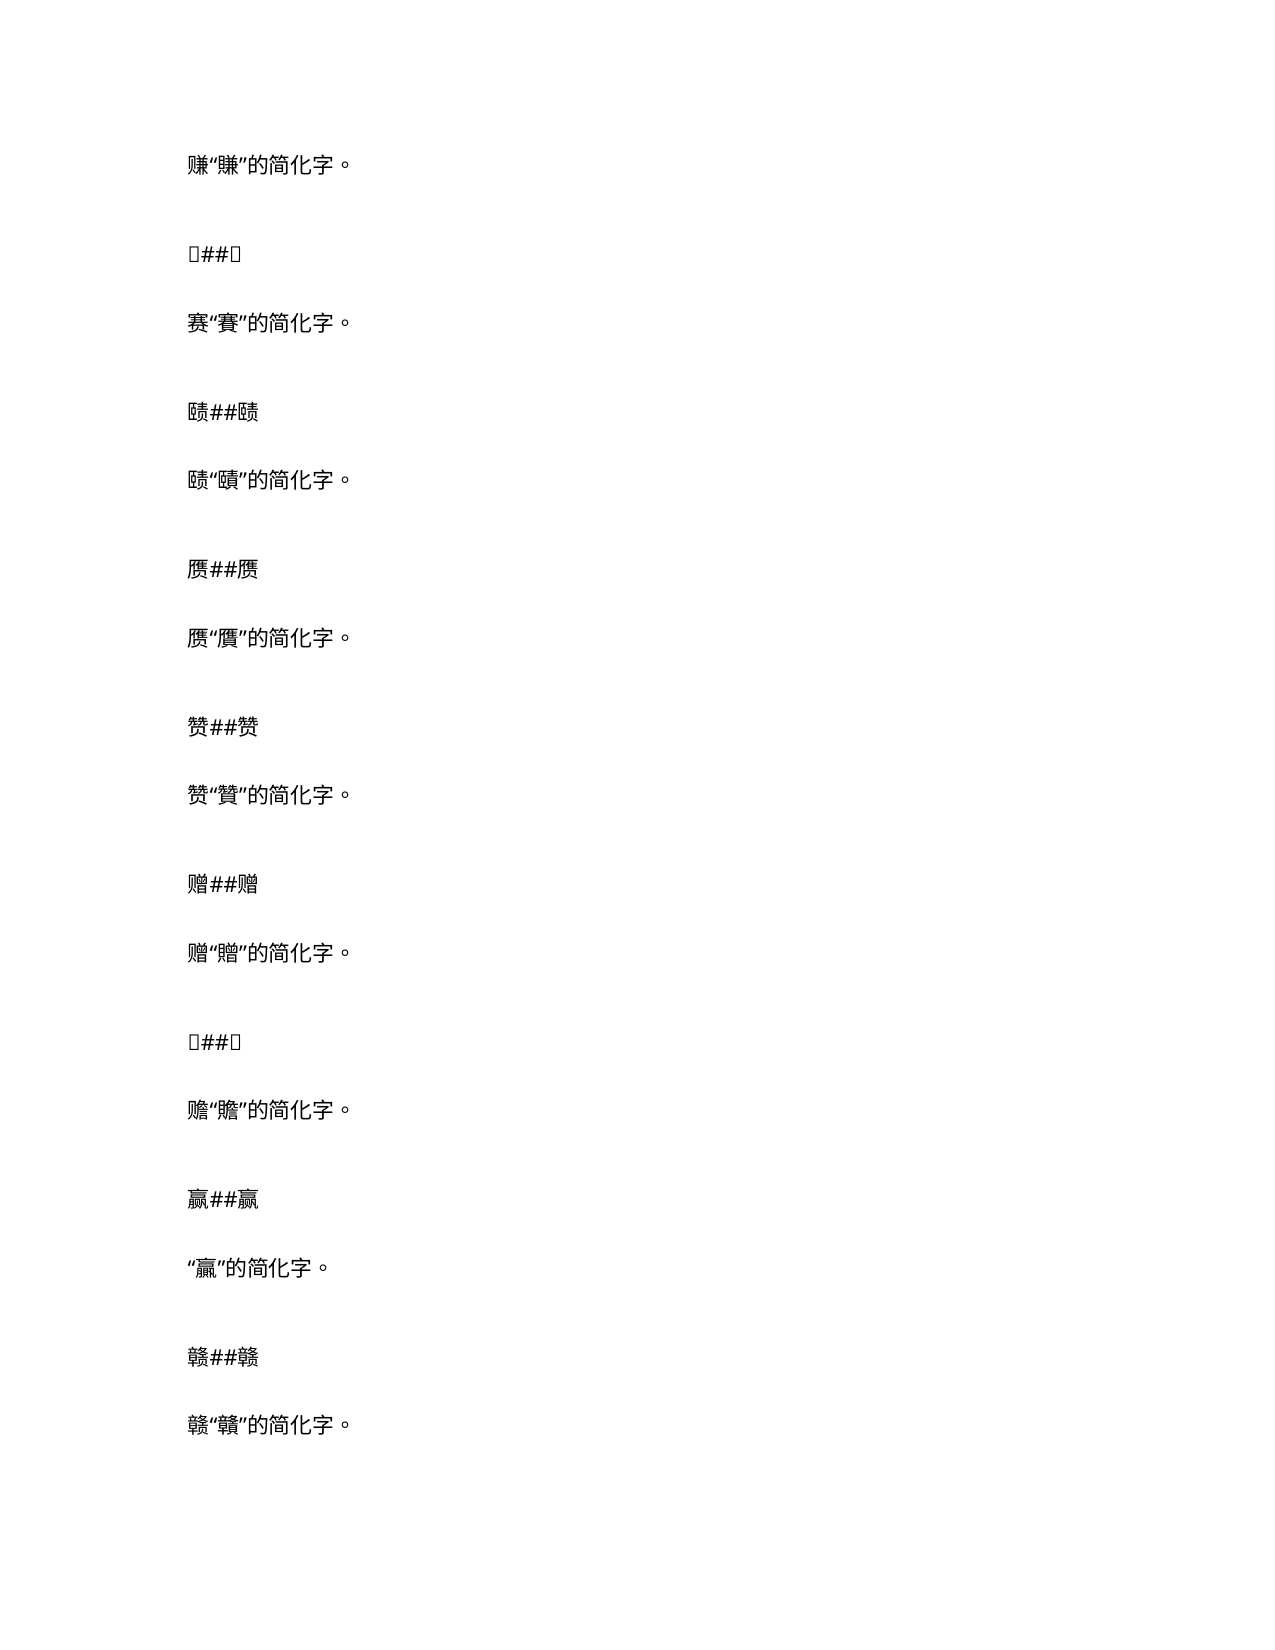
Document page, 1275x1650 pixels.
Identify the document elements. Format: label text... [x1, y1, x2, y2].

text 赜##赜 赜“賾”的简化字。 [187, 397, 1087, 529]
text 赞##赞 赞“贊”的简化字。 [187, 712, 1087, 844]
text 赛##赛 赛“賽”的简化字。 [187, 239, 1087, 371]
text 赣##赣 赣“贛”的简化字。 [187, 1342, 1087, 1474]
text 赠##赠 赠“贈”的简化字。 [187, 869, 1087, 1001]
text 赝##赝 赝“贋”的简化字。 [187, 554, 1087, 686]
text 赢##赢 “贏”的简化字。 [187, 1184, 1087, 1316]
text 赚##赚 赚“賺”的简化字。 [187, 150, 1087, 214]
text 赡##赡 赡“贍”的简化字。 [187, 1027, 1087, 1159]
